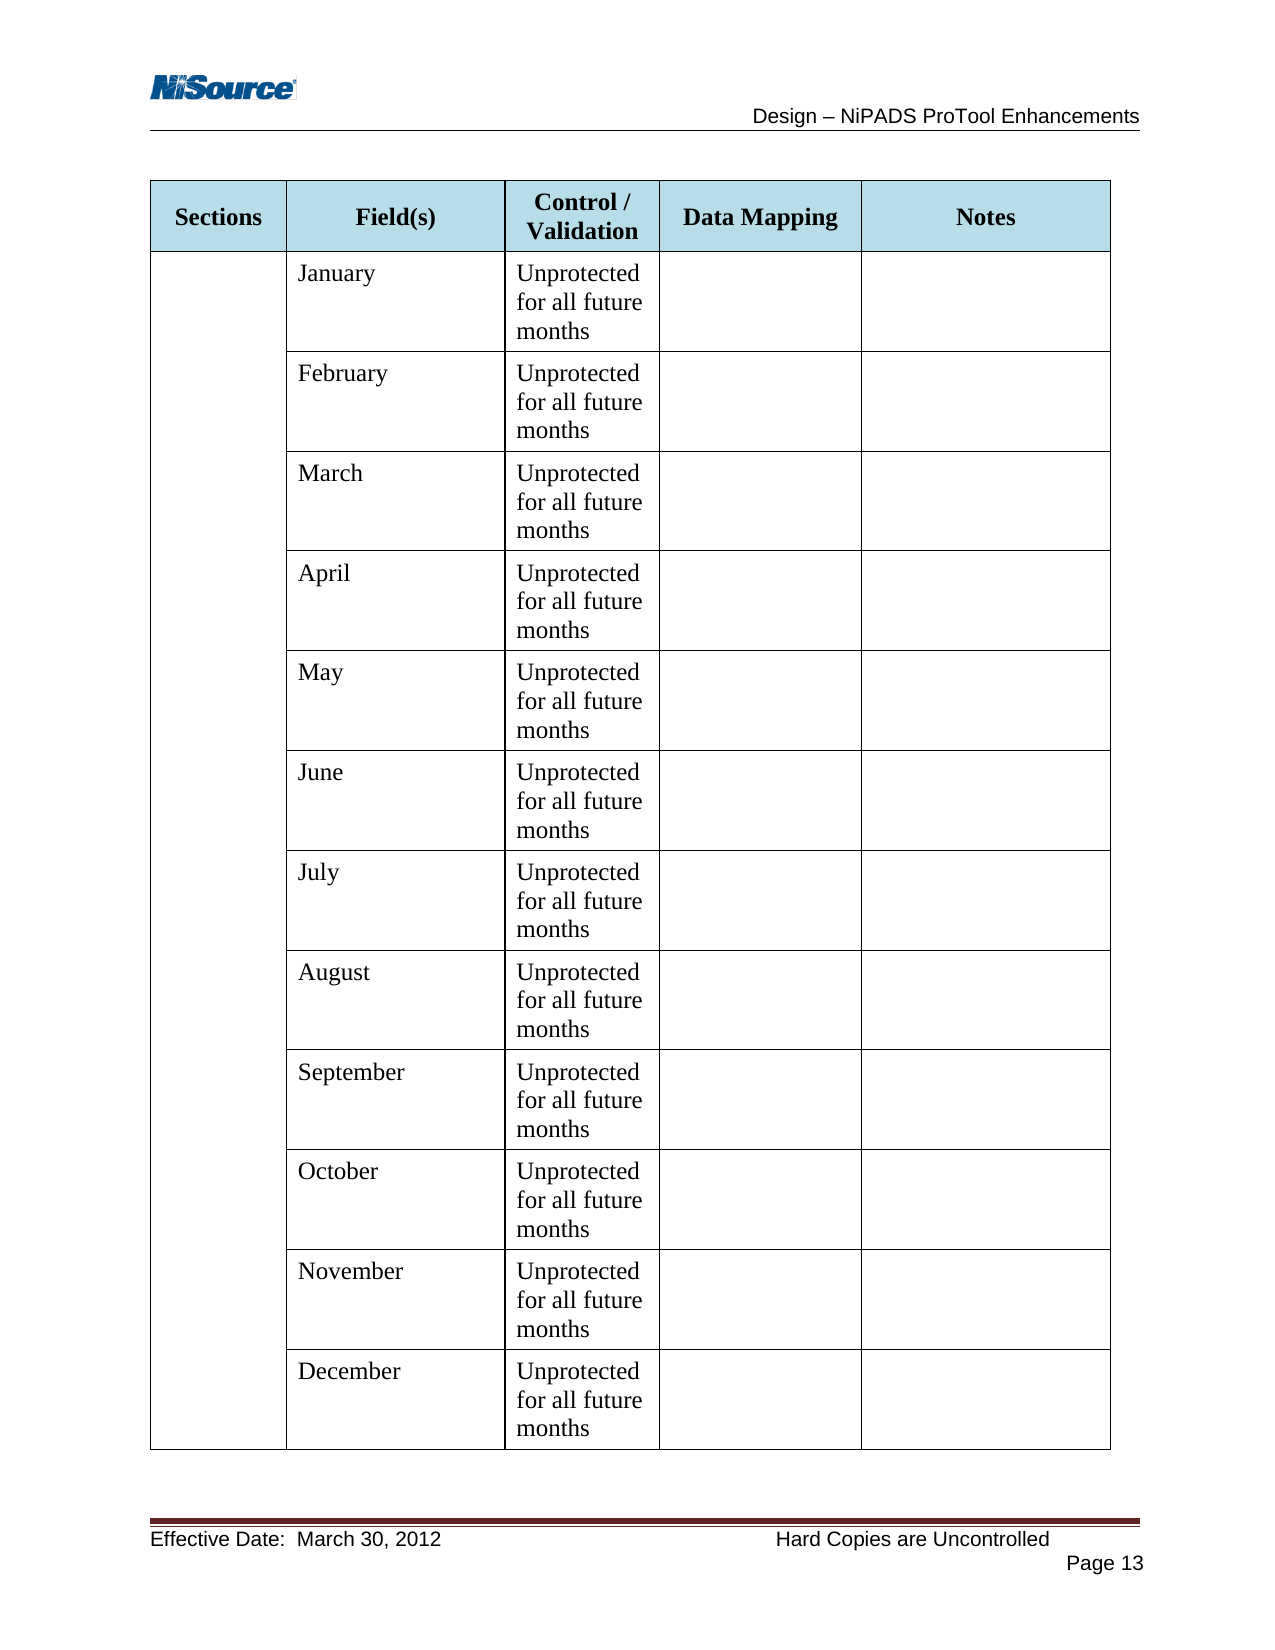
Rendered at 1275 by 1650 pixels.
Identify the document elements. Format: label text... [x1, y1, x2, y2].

table_cell [660, 1050, 861, 1149]
table_cell [862, 1050, 1110, 1149]
table_header Control / Validation [506, 181, 659, 251]
table_cell April [287, 551, 504, 650]
table_cell Unprotected for all future months [506, 252, 659, 351]
table_cell Unprotected for all future months [506, 452, 659, 550]
table_cell [862, 951, 1110, 1049]
table_cell December [287, 1350, 504, 1448]
table_cell February [287, 352, 504, 451]
table_cell June [287, 751, 504, 850]
table_header Notes [862, 181, 1110, 251]
table_cell Unprotected for all future months [506, 651, 659, 750]
table_cell Unprotected for all future months [506, 951, 659, 1049]
table_header Data Mapping [660, 181, 861, 251]
table_cell Unprotected for all future months [506, 751, 659, 850]
table_cell [660, 851, 861, 949]
table_cell May [287, 651, 504, 750]
table_cell November [287, 1250, 504, 1349]
table_cell [862, 252, 1110, 351]
table_cell March [287, 452, 504, 550]
table_cell [862, 1250, 1110, 1349]
table_cell [660, 1150, 861, 1249]
table_cell Unprotected for all future months [506, 1150, 659, 1249]
table_cell [660, 252, 861, 351]
table_cell [660, 651, 861, 750]
table_cell August [287, 951, 504, 1049]
table_cell [862, 1150, 1110, 1249]
table_header Sections [151, 181, 286, 251]
table_cell [862, 452, 1110, 550]
table_cell Unprotected for all future months [506, 551, 659, 650]
table_cell [660, 951, 861, 1049]
table_cell Unprotected for all future months [506, 1050, 659, 1149]
table_cell [862, 851, 1110, 949]
table_cell [660, 1250, 861, 1349]
table_cell September [287, 1050, 504, 1149]
table_cell [862, 1350, 1110, 1448]
picture [150, 75, 297, 100]
table_cell July [287, 851, 504, 949]
table_cell October [287, 1150, 504, 1249]
table_cell [660, 551, 861, 650]
table_cell [862, 551, 1110, 650]
table_cell Unprotected for all future months [506, 1250, 659, 1349]
table_cell Unprotected for all future months [506, 851, 659, 949]
table_cell [862, 651, 1110, 750]
table_cell January [287, 252, 504, 351]
table_cell [660, 352, 861, 451]
table_cell [660, 1350, 861, 1448]
table_cell [862, 352, 1110, 451]
table_cell [862, 751, 1110, 850]
table_cell [660, 751, 861, 850]
table_cell [660, 452, 861, 550]
table_cell Unprotected for all future months [506, 352, 659, 451]
table_header Field(s) [287, 181, 504, 251]
table_cell Unprotected for all future months [506, 1350, 659, 1448]
